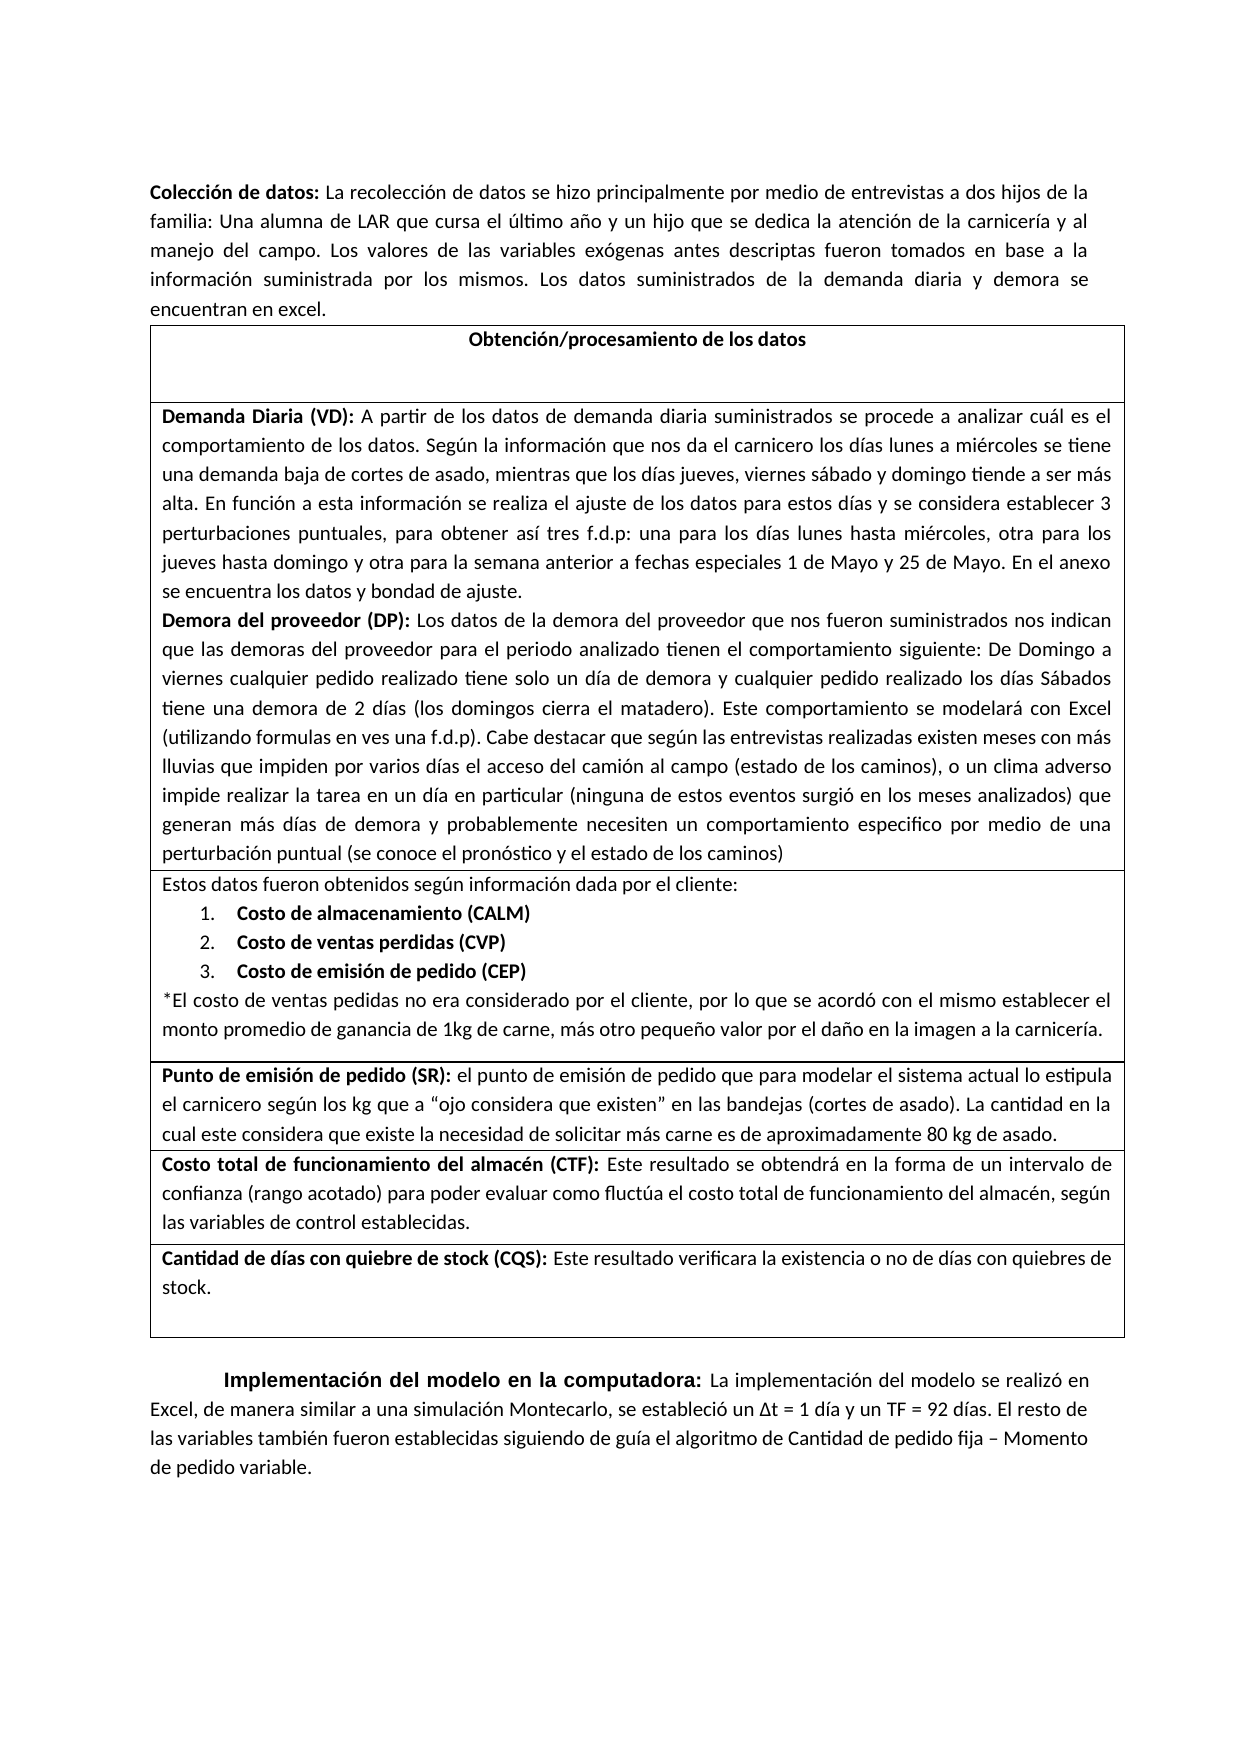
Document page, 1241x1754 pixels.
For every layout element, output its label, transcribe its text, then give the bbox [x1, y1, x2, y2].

table_cell Costo total de funcionamiento del almacén (CTF): Este resultado se obtendrá en la forma de un intervalo de confianza (rango acotado) para poder evaluar como fluctúa el costo total de funcionamiento del almacén, según las variables de control establecidas. [151, 1151, 1124, 1244]
table_cell Estos datos fueron obtenidos según información dada por el cliente: Costo de almacenamiento (CALM) Costo de ventas perdidas (CVP) Costo de emisión de pedido (CEP) *El costo de ventas pedidas no era considerado por el cliente, por lo que se acordó con el mismo establecer el monto promedio de ganancia de 1kg de carne, más otro pequeño valor por el daño en la imagen a la carnicería. [151, 871, 1124, 1061]
table_cell Punto de emisión de pedido (SR): el punto de emisión de pedido que para modelar el sistema actual lo estipula el carnicero según los kg que a “ojo considera que existen” en las bandejas (cortes de asado). La cantidad en la cual este considera que existe la necesidad de solicitar más carne es de aproximadamente 80 kg de asado. [151, 1063, 1124, 1150]
list Implementación del modelo en la computadora: La implementación del modelo se realizó en Excel, de manera similar a una simulación Montecarlo, se estableció un Δt = 1 día y un TF = 92 días. El resto de las variables también fueron establecidas siguiendo de guía el algoritmo de Cantidad de pedido fija – Momento de pedido variable. [150, 1367, 1090, 1480]
text Colección de datos: La recolección de datos se hizo principalmente por medio de entrevistas a dos hijos de la familia: Una alumna de LAR que cursa el último año y un hijo que se dedica la atención de la carnicería y al manejo del campo. Los valores de las variables exógenas antes descriptas fueron tomados en base a la información suministrada por los mismos. Los datos suministrados de la demanda diaria y demora se encuentran en excel. [150, 179, 1090, 321]
table_cell Demanda Diaria (VD): A partir de los datos de demanda diaria suministrados se procede a analizar cuál es el comportamiento de los datos. Según la información que nos da el carnicero los días lunes a miércoles se tiene una demanda baja de cortes de asado, mientras que los días jueves, viernes sábado y domingo tiende a ser más alta. En función a esta información se realiza el ajuste de los datos para estos días y se considera establecer 3 perturbaciones puntuales, para obtener así tres f.d.p: una para los días lunes hasta miércoles, otra para los jueves hasta domingo y otra para la semana anterior a fechas especiales 1 de Mayo y 25 de Mayo. En el anexo se encuentra los datos y bondad de ajuste. Demora del proveedor (DP): Los datos de la demora del proveedor que nos fueron suministrados nos indican que las demoras del proveedor para el periodo analizado tienen el comportamiento siguiente: De Domingo a viernes cualquier pedido realizado tiene solo un día de demora y cualquier pedido realizado los días Sábados tiene una demora de 2 días (los domingos cierra el matadero). Este comportamiento se modelará con Excel (utilizando formulas en ves una f.d.p). Cabe destacar que según las entrevistas realizadas existen meses con más lluvias que impiden por varios días el acceso del camión al campo (estado de los caminos), o un clima adverso impide realizar la tarea en un día en particular (ninguna de estos eventos surgió en los meses analizados) que generan más días de demora y probablemente necesiten un comportamiento especifico por medio de una perturbación puntual (se conoce el pronóstico y el estado de los caminos) [151, 403, 1124, 870]
table_cell Cantidad de días con quiebre de stock (CQS): Este resultado verificara la existencia o no de días con quiebres de stock. [151, 1245, 1124, 1337]
table_header Obtención/procesamiento de los datos [151, 326, 1124, 402]
